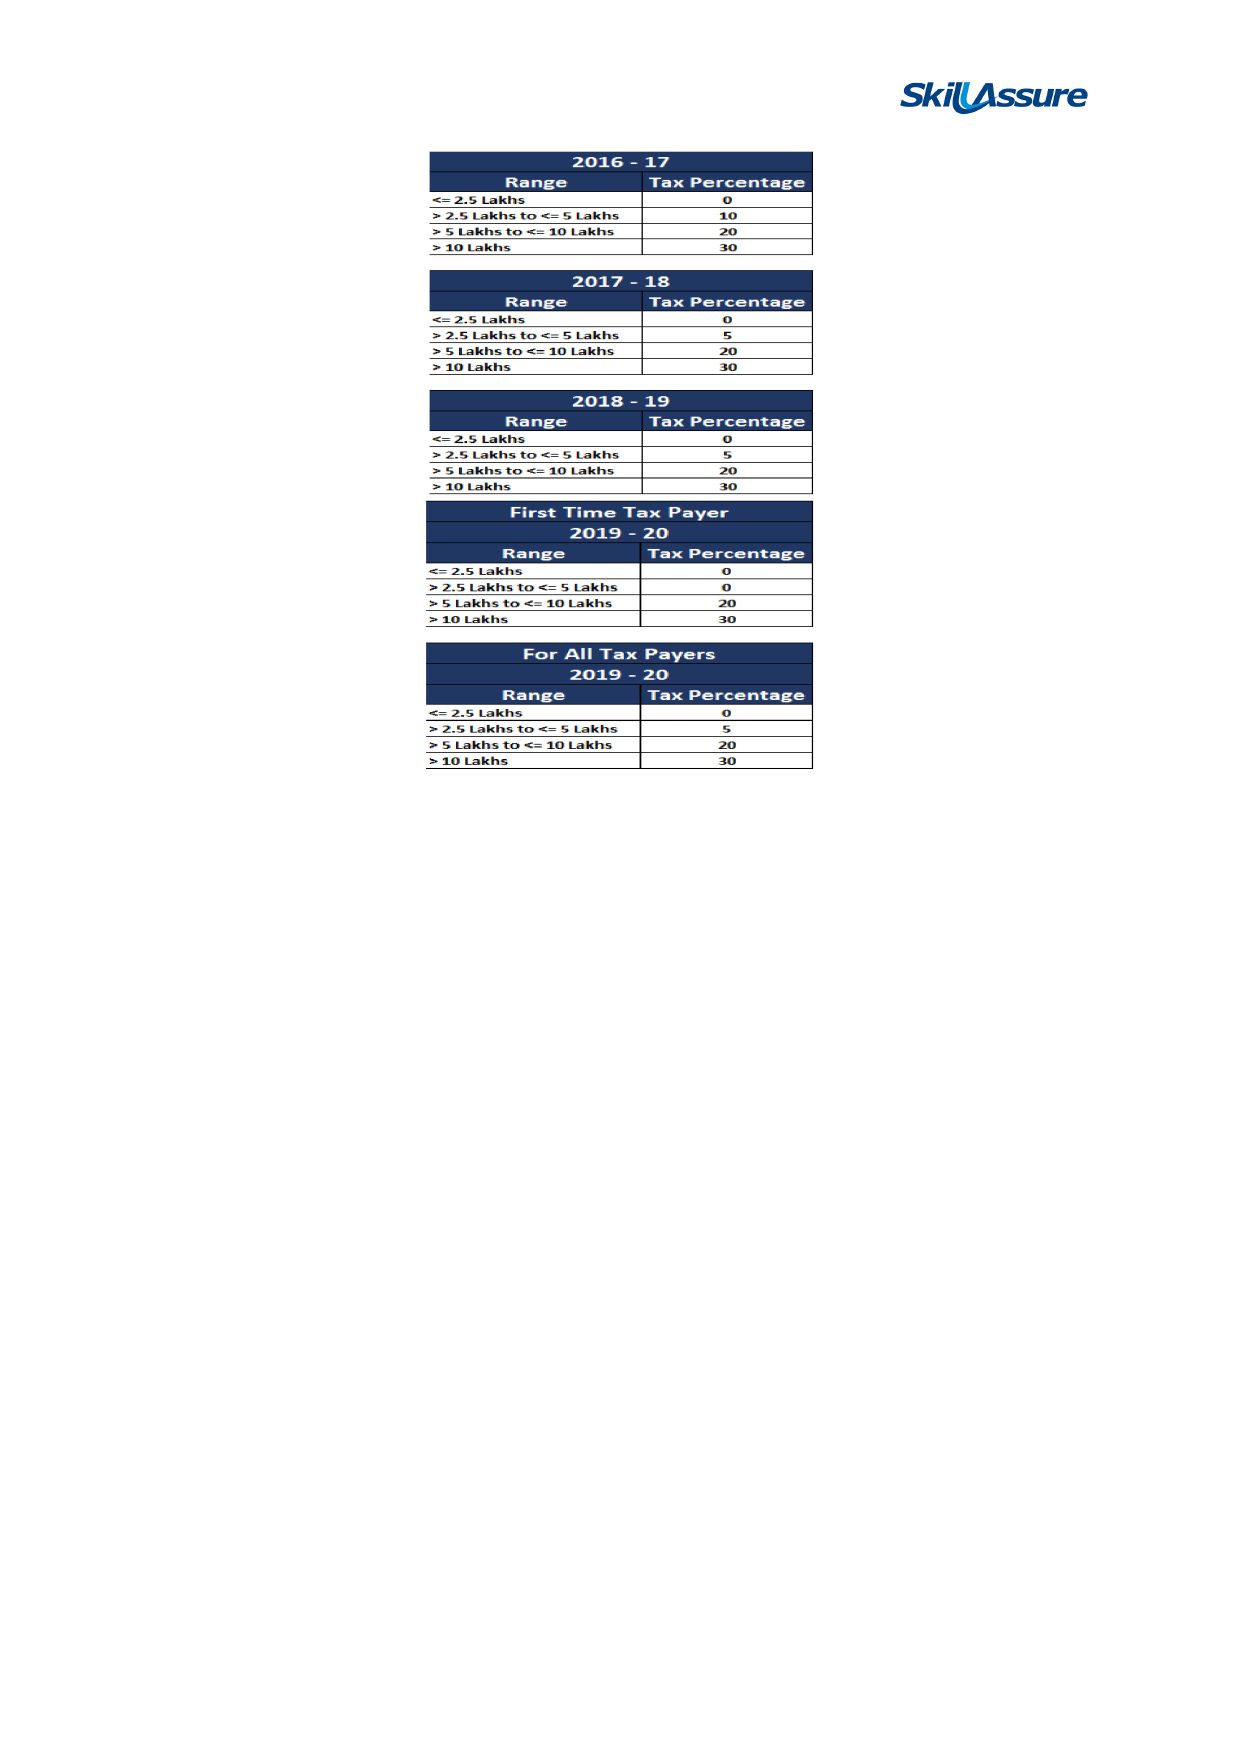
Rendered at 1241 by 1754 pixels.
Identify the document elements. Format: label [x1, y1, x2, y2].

picture [893, 73, 1091, 119]
picture [422, 150, 818, 773]
